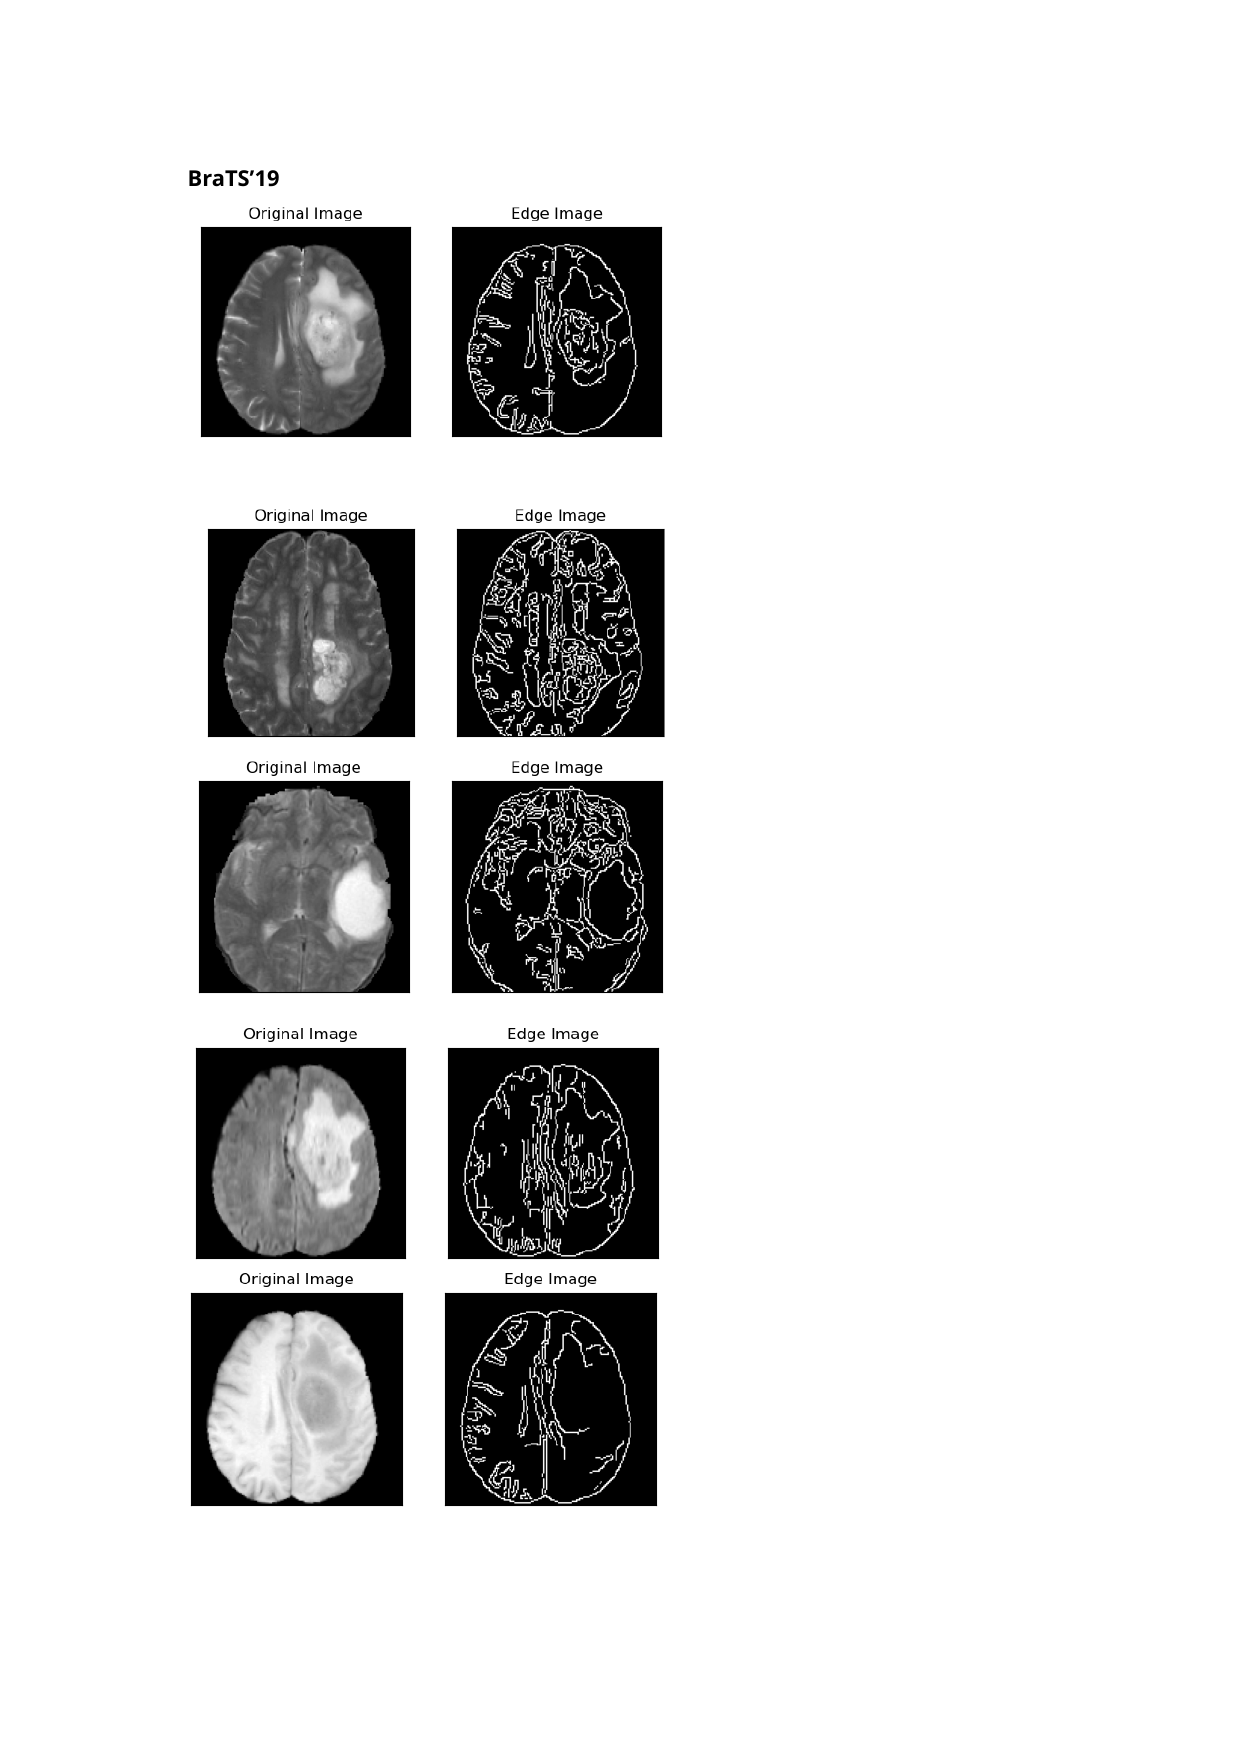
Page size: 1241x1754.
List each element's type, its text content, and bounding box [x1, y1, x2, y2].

picture [187, 1267, 660, 1509]
text BraTS’19 [187, 162, 1053, 194]
picture [187, 487, 676, 1004]
picture [187, 194, 678, 456]
picture [187, 1007, 665, 1266]
